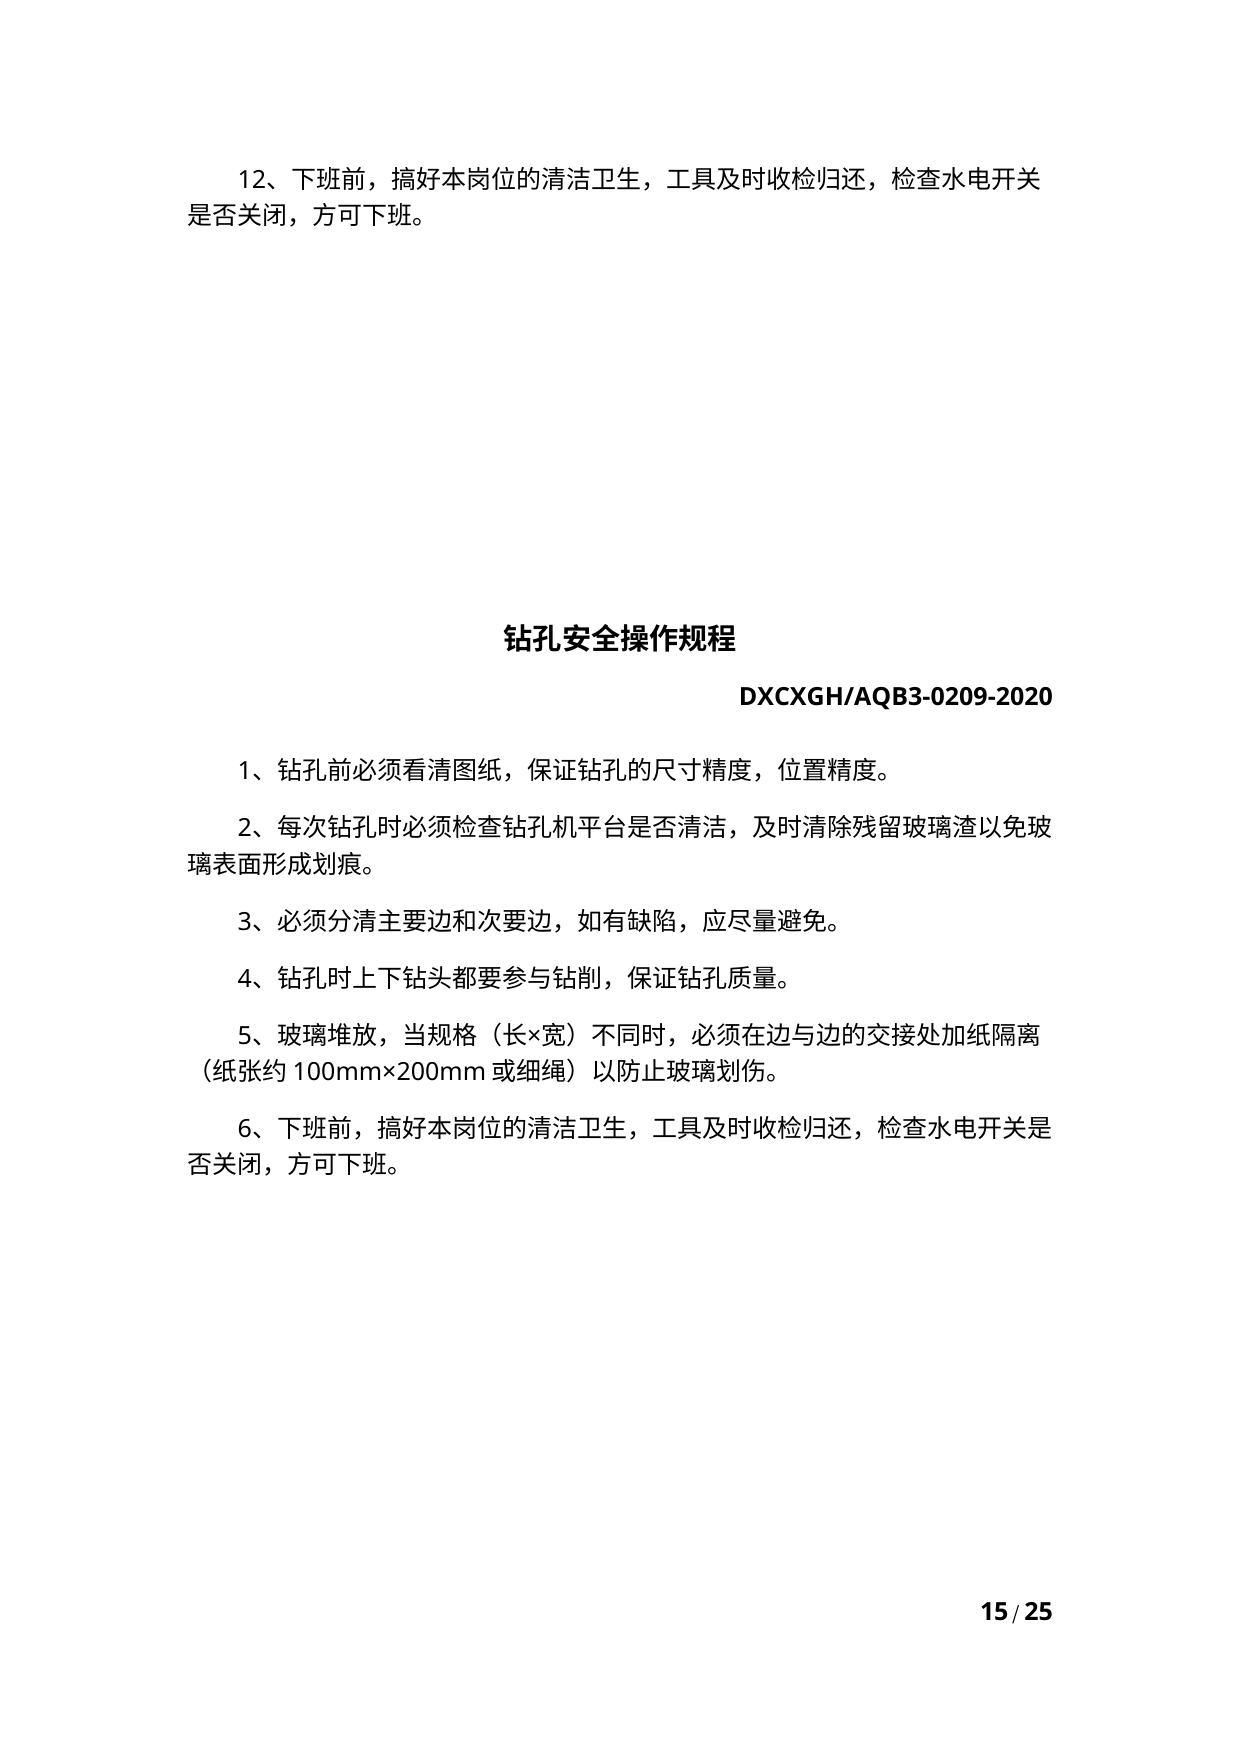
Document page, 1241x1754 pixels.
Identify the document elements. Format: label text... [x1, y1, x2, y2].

text DXCXGH/AQB3-0209-2020 [187, 679, 1053, 713]
text 3、必须分清主要边和次要边，如有缺陷，应尽量避免。 [187, 901, 1053, 937]
text 6、下班前，搞好本岗位的清洁卫生，工具及时收检归还，检查水电开关是否关闭，方可下班。 [187, 1109, 1053, 1181]
text 1、钻孔前必须看清图纸，保证钻孔的尺寸精度，位置精度。 [187, 751, 1053, 787]
text 4、钻孔时上下钻头都要参与钻削，保证钻孔质量。 [187, 958, 1053, 994]
text 5、玻璃堆放，当规格（长×宽）不同时，必须在边与边的交接处加纸隔离（纸张约100mm×200mm或细绳）以防止玻璃划伤。 [187, 1015, 1053, 1088]
text 钻孔安全操作规程 [187, 616, 1053, 658]
text 2、每次钻孔时必须检查钻孔机平台是否清洁，及时清除残留玻璃渣以免玻璃表面形成划痕。 [187, 808, 1053, 880]
text 12、下班前，搞好本岗位的清洁卫生，工具及时收检归还，检查水电开关是否关闭，方可下班。 [187, 159, 1053, 232]
